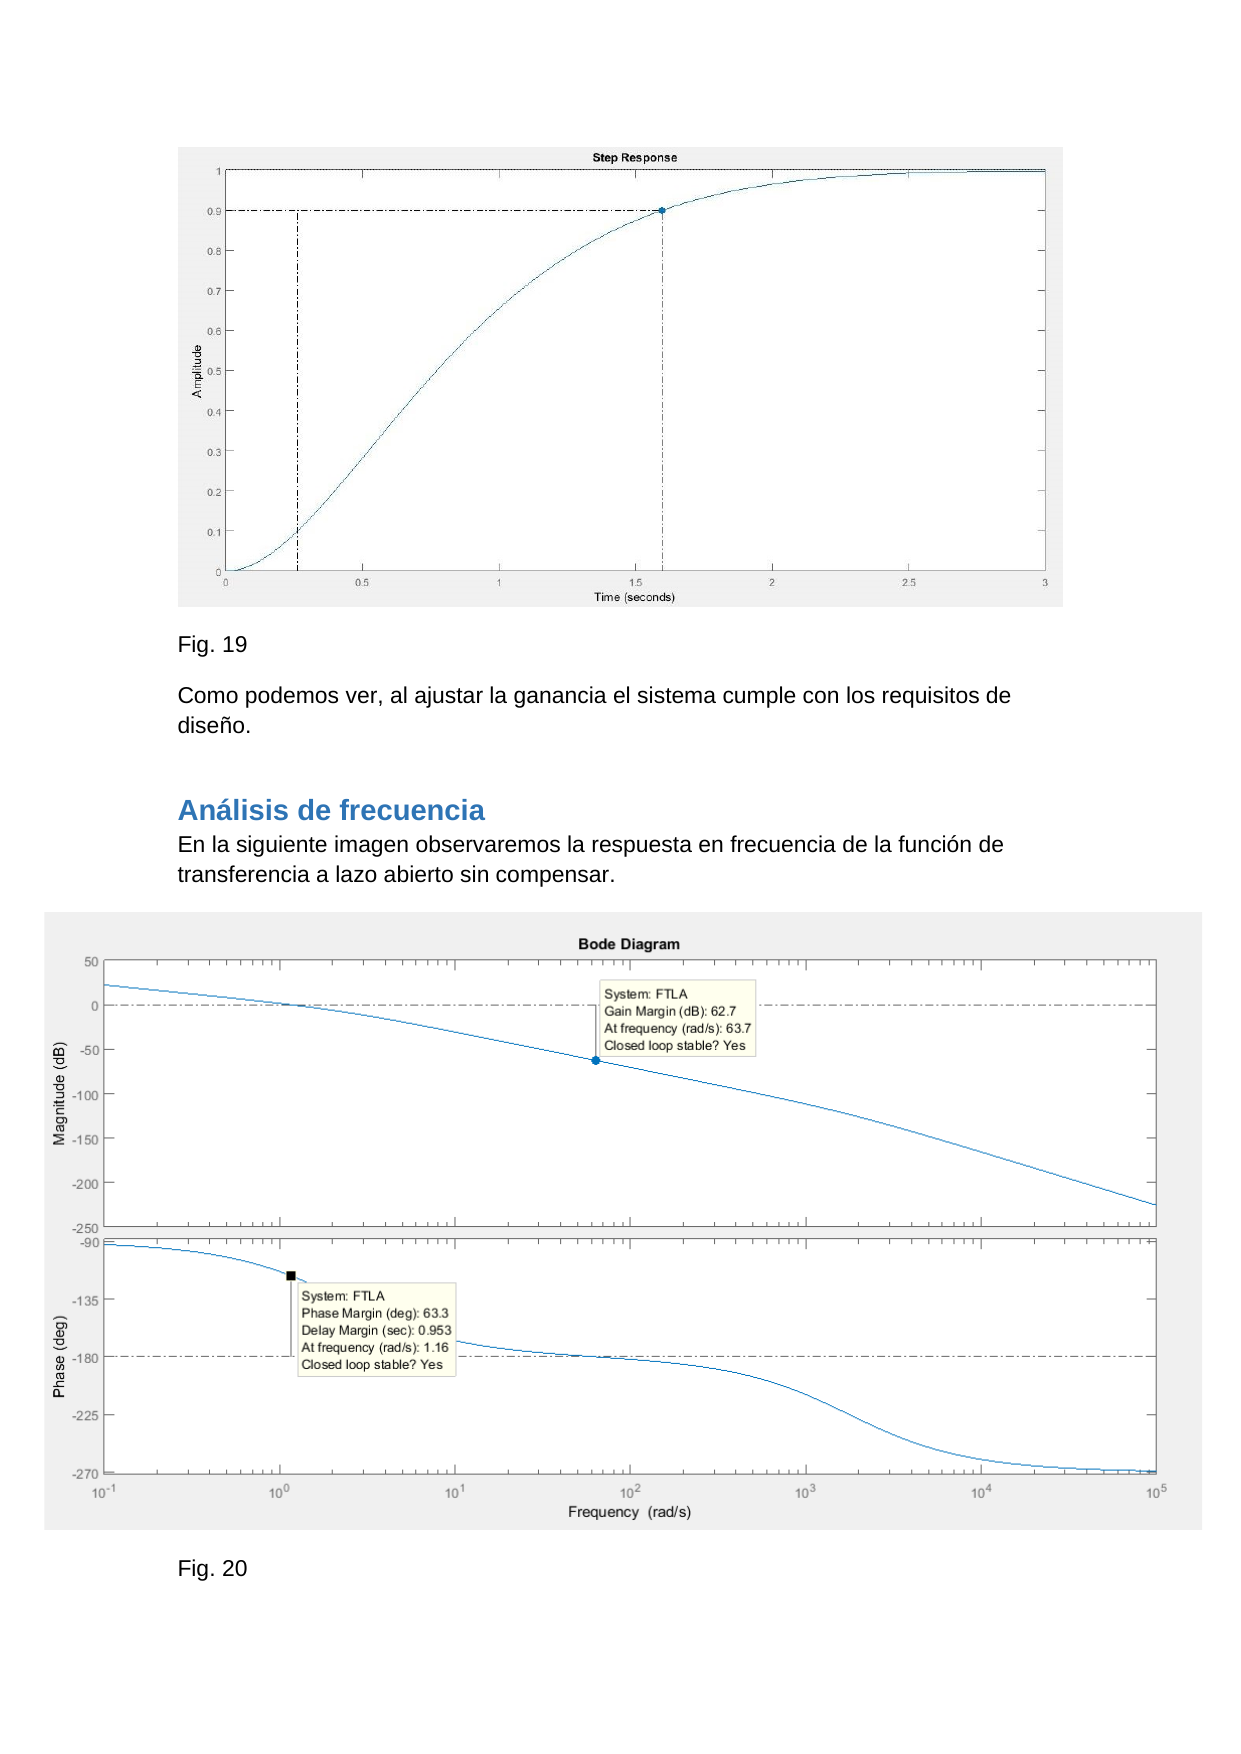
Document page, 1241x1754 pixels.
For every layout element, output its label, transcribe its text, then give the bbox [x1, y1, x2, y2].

text Fig. 19 [177, 631, 1063, 657]
subtitle Análisis de frecuencia [177, 793, 1063, 826]
text En la siguiente imagen observaremos la respuesta en frecuencia de la función de transferencia a lazo abierto sin compensar. [177, 831, 1063, 888]
picture [177, 147, 1063, 607]
picture [44, 912, 1203, 1530]
text Fig. 20 [177, 1554, 1063, 1581]
text Como podemos ver, al ajustar la ganancia el sistema cumple con los requisitos de diseño. [177, 682, 1063, 739]
